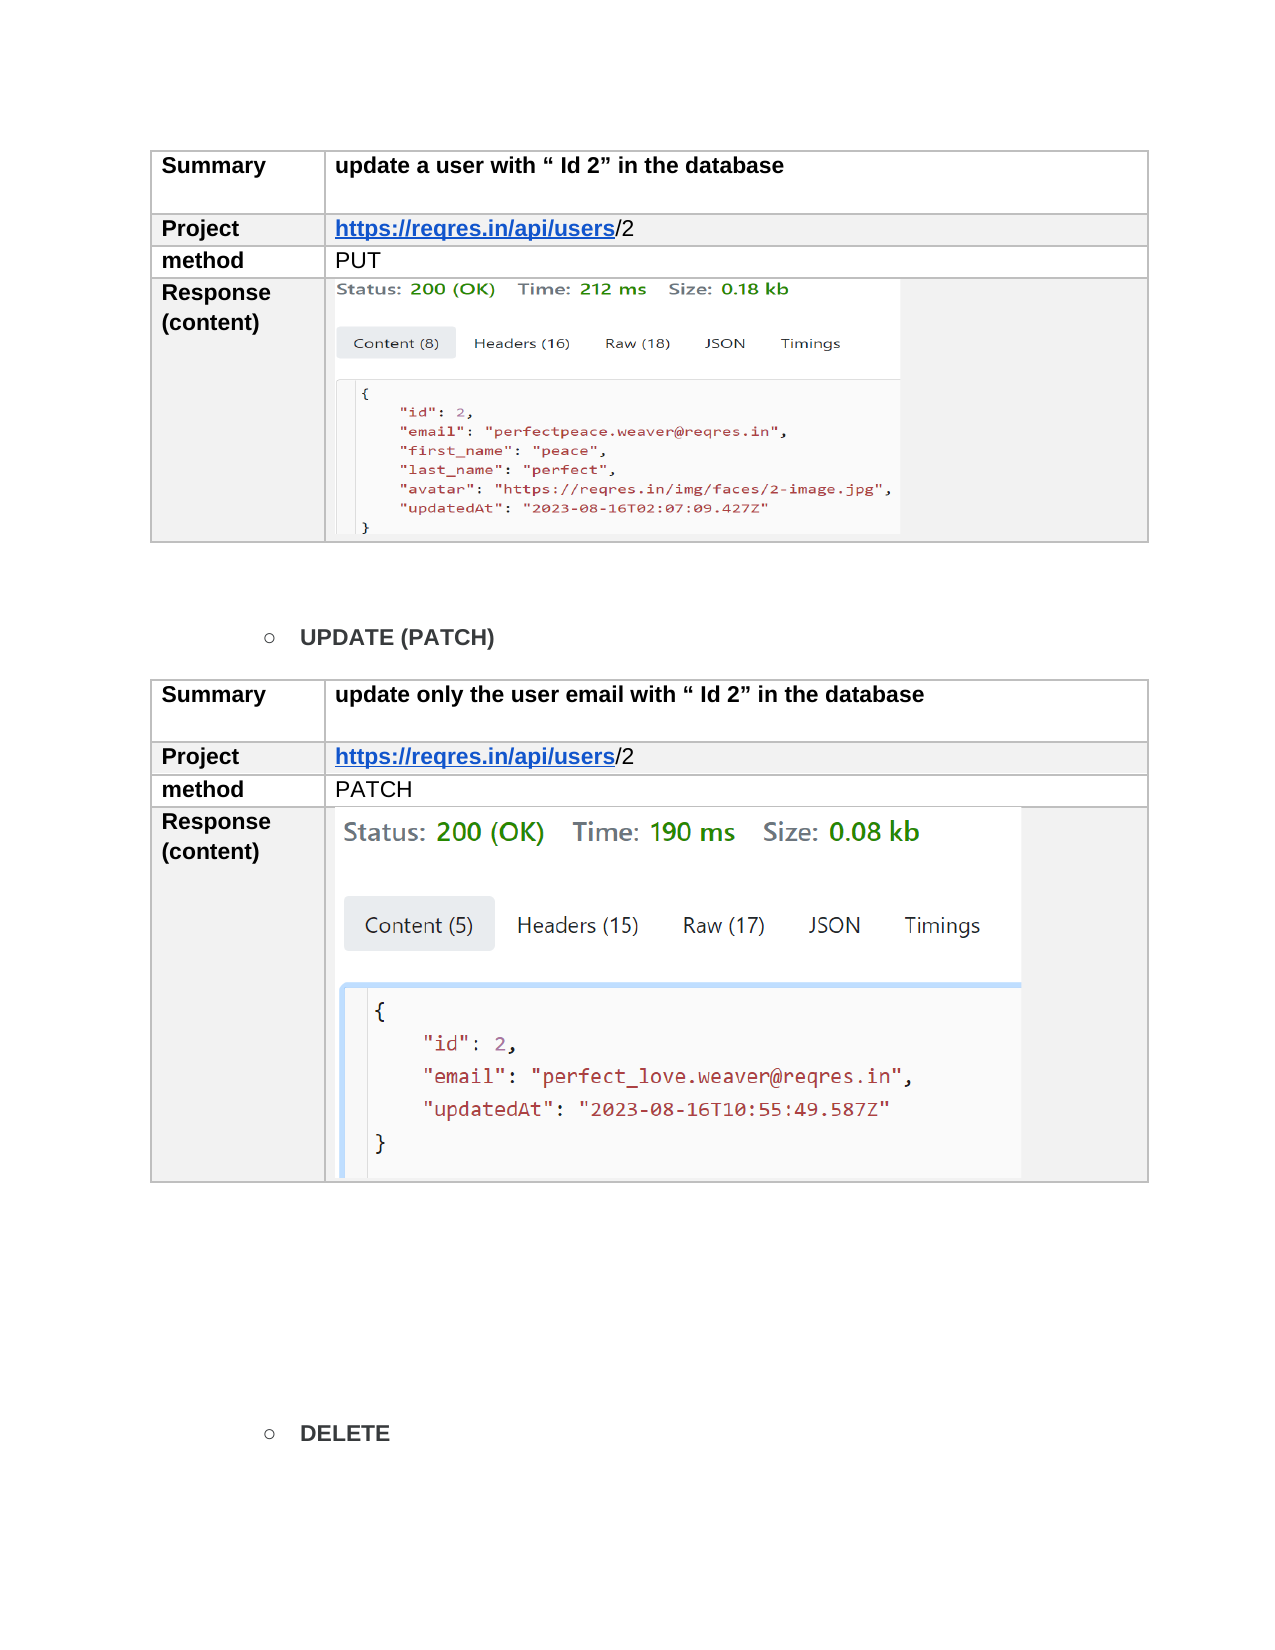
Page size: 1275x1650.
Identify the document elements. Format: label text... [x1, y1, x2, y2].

table_cell Project [152, 215, 324, 245]
table_cell PATCH [326, 776, 1147, 806]
table_cell Project [152, 743, 324, 773]
table_cell [326, 808, 1147, 1181]
picture [335, 279, 901, 534]
table_header Summary [152, 681, 324, 741]
list UPDATE (PATCH) [262, 623, 1125, 650]
table_cell https://reqres.in/api/users/2 [326, 215, 1147, 245]
table_cell method [152, 247, 324, 277]
table_header Summary [152, 152, 324, 212]
table_cell method [152, 776, 324, 806]
table_cell PUT [326, 247, 1147, 277]
table_cell Response (content) [152, 279, 324, 541]
list DELETE [262, 1420, 1125, 1446]
table_cell [326, 279, 1147, 541]
table_header update a user with “ Id 2” in the database [326, 152, 1147, 212]
table_cell https://reqres.in/api/users/2 [326, 743, 1147, 773]
picture [335, 807, 1022, 1178]
table_header update only the user email with “ Id 2” in the database [326, 681, 1147, 741]
table_cell Response (content) [152, 808, 324, 1181]
